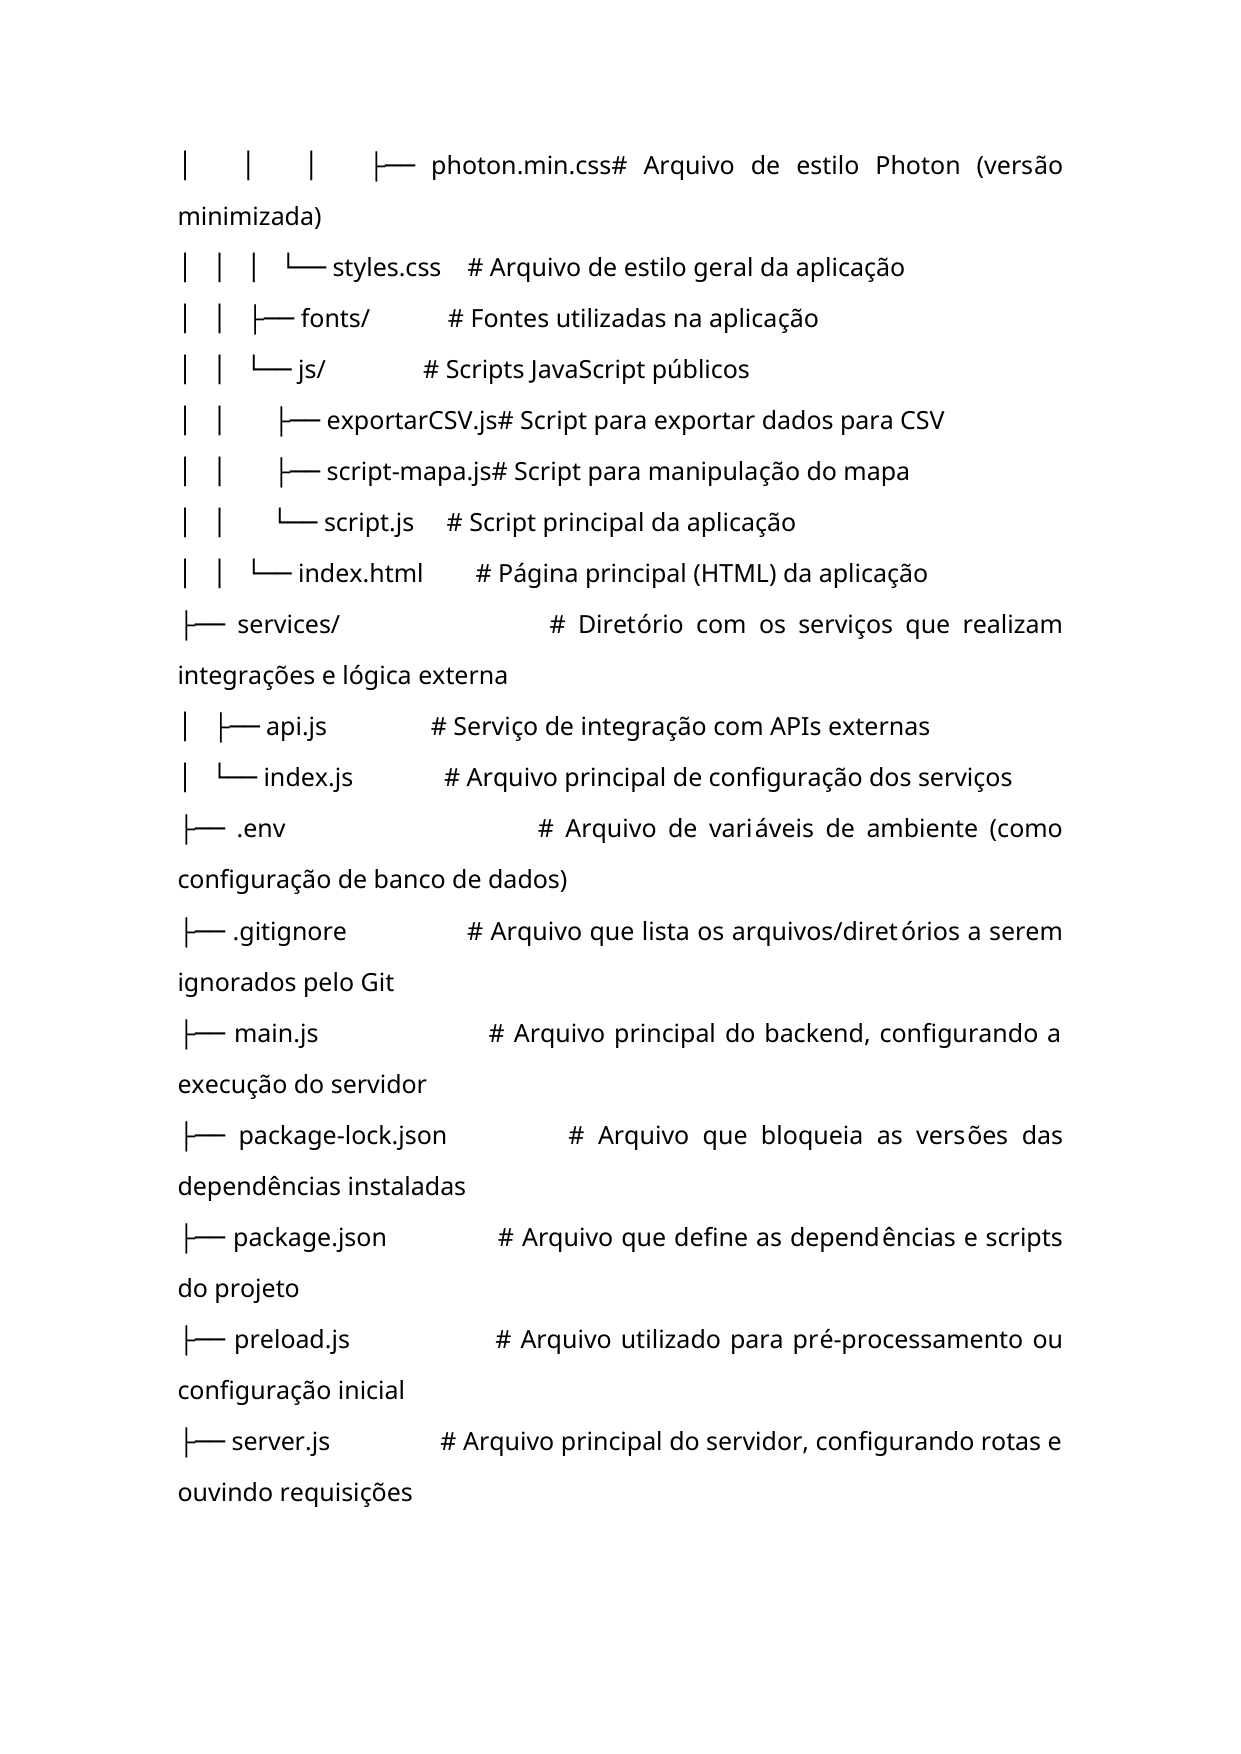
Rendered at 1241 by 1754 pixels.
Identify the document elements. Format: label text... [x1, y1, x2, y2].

text │ └── index.js # Arquivo principal de configuração dos serviços [177, 760, 1063, 794]
text │ │ └── index.html # Página principal (HTML) da aplicação [177, 556, 1063, 590]
text ├── .gitignore # Arquivo que lista os arquivos/diretórios a serem ignorados pelo Git [177, 913, 1063, 998]
text ├── .env # Arquivo de variáveis de ambiente (como configuração de banco de dados) [177, 811, 1063, 896]
text │ ├── api.js # Serviço de integração com APIs externas [177, 709, 1063, 743]
text ├── services/ # Diretório com os serviços que realizam integrações e lógica externa [177, 607, 1063, 692]
text ├── main.js # Arquivo principal do backend, configurando a execução do servidor [177, 1015, 1063, 1100]
text │ │ └── js/ # Scripts JavaScript públicos [177, 352, 1063, 386]
text │ │ ├── exportarCSV.js# Script para exportar dados para CSV [177, 403, 1063, 437]
text ├── preload.js # Arquivo utilizado para pré-processamento ou configuração inicial [177, 1322, 1063, 1407]
text ├── server.js # Arquivo principal do servidor, configurando rotas e ouvindo requisições [177, 1424, 1063, 1509]
text │ │ │ ├── photon.min.css# Arquivo de estilo Photon (versão minimizada) [177, 148, 1063, 233]
text ├── package-lock.json # Arquivo que bloqueia as versões das dependências instaladas [177, 1117, 1063, 1202]
text │ │ ├── script-mapa.js# Script para manipulação do mapa [177, 454, 1063, 488]
text │ │ └── script.js # Script principal da aplicação [177, 505, 1063, 539]
text │ │ │ └── styles.css # Arquivo de estilo geral da aplicação [177, 250, 1063, 284]
text ├── package.json # Arquivo que define as dependências e scripts do projeto [177, 1219, 1063, 1304]
text │ │ ├── fonts/ # Fontes utilizadas na aplicação [177, 301, 1063, 335]
